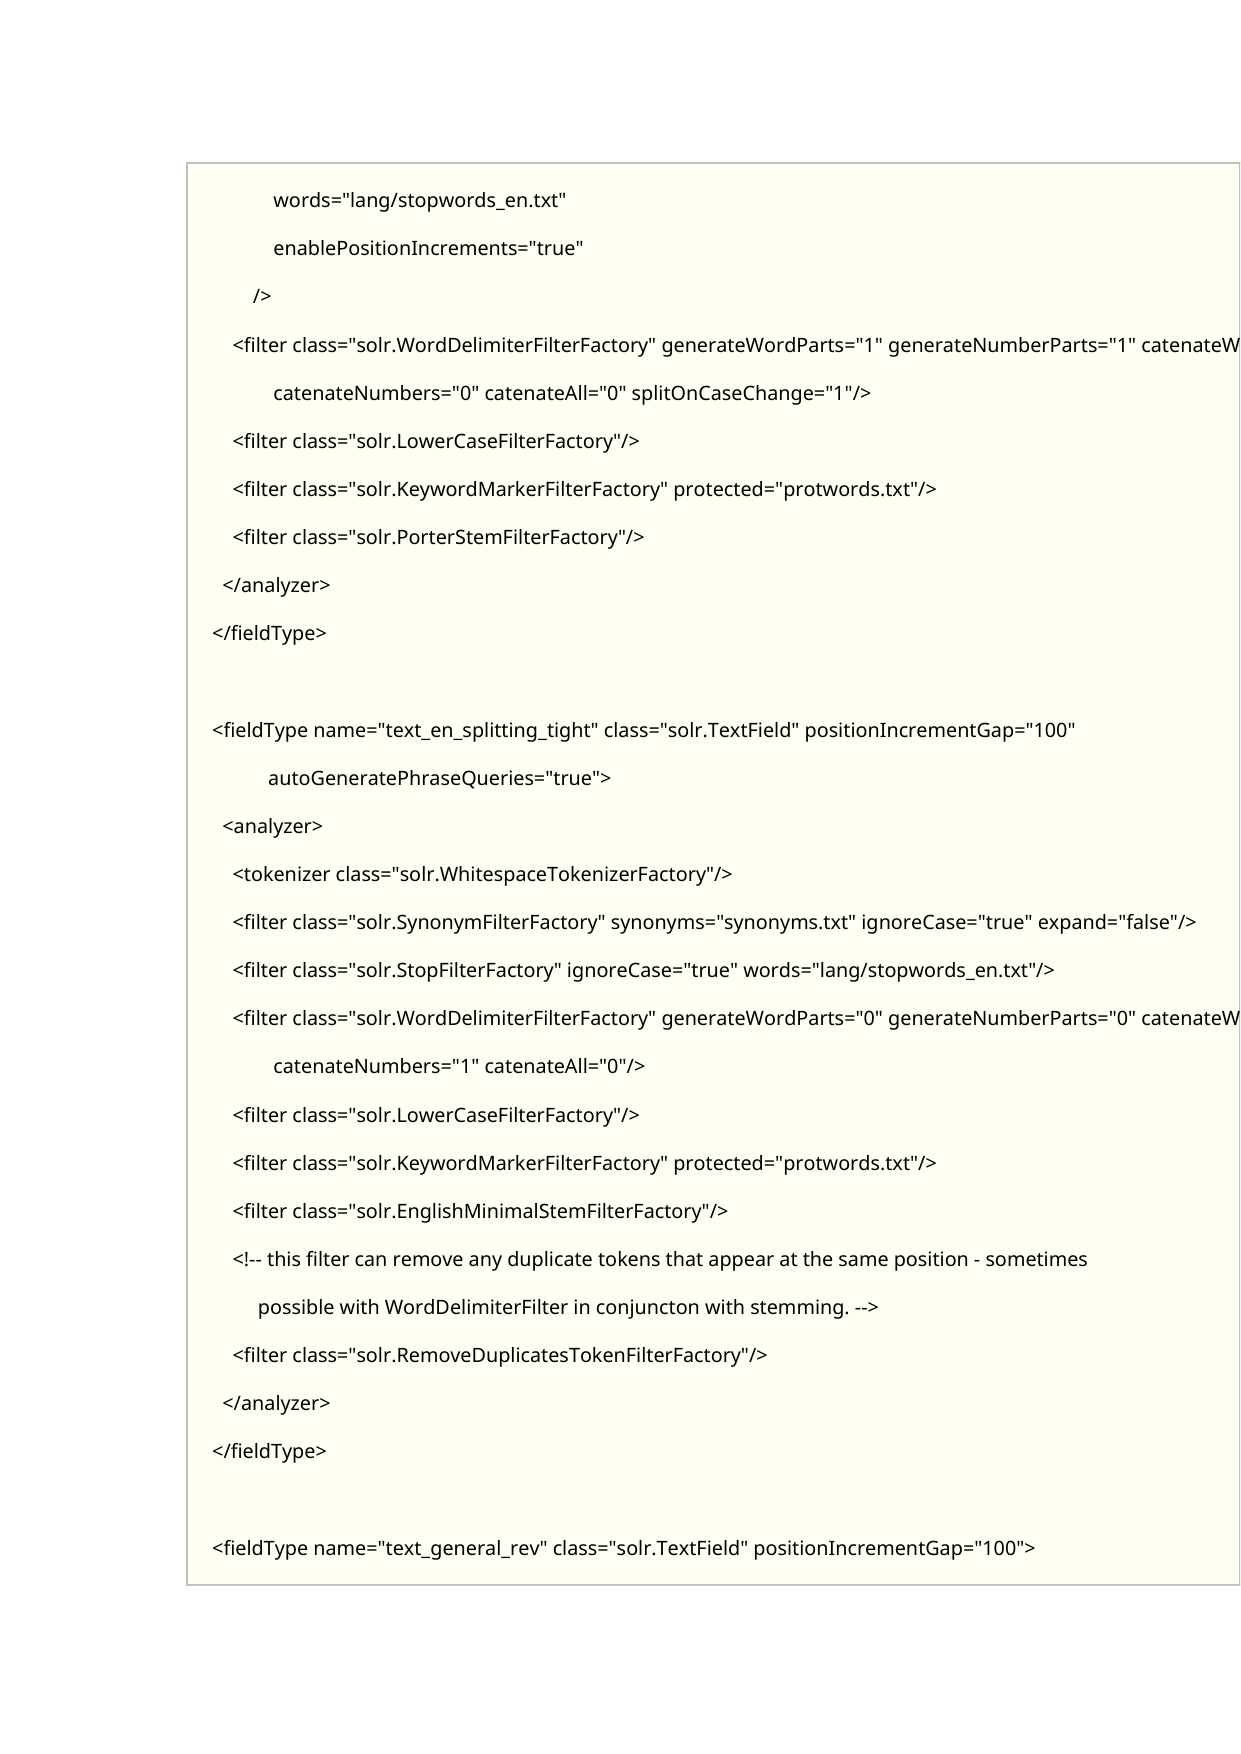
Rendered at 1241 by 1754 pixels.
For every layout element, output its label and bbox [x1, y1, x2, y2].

table_header [188, 164, 1239, 1584]
